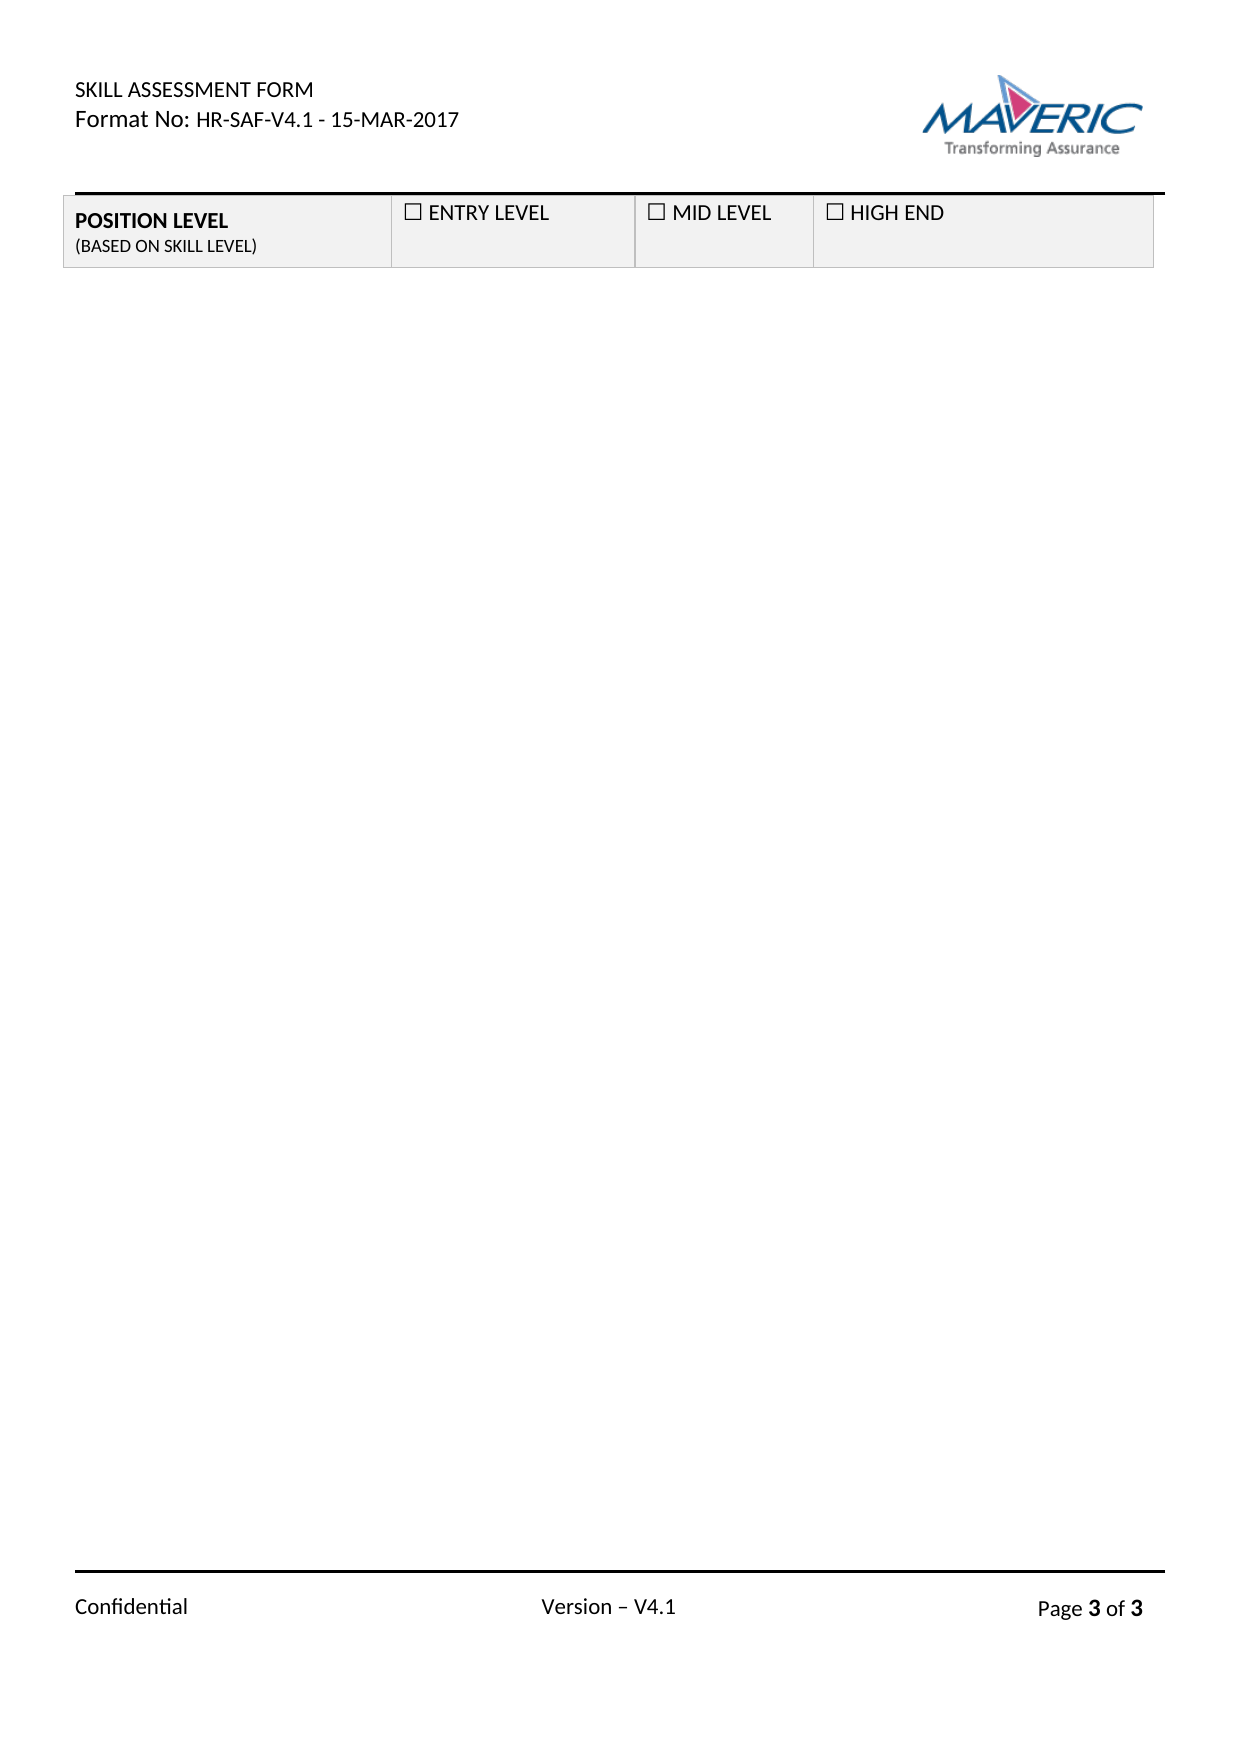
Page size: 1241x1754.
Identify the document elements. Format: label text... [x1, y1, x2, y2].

table_cell ENTRY LEVEL [392, 196, 634, 267]
picture [922, 75, 1143, 157]
table_cell HIGH END [814, 196, 1153, 267]
table_cell POSITION LEVEL (BASED ON SKILL LEVEL) [64, 196, 391, 267]
table_cell MID LEVEL [636, 196, 813, 267]
